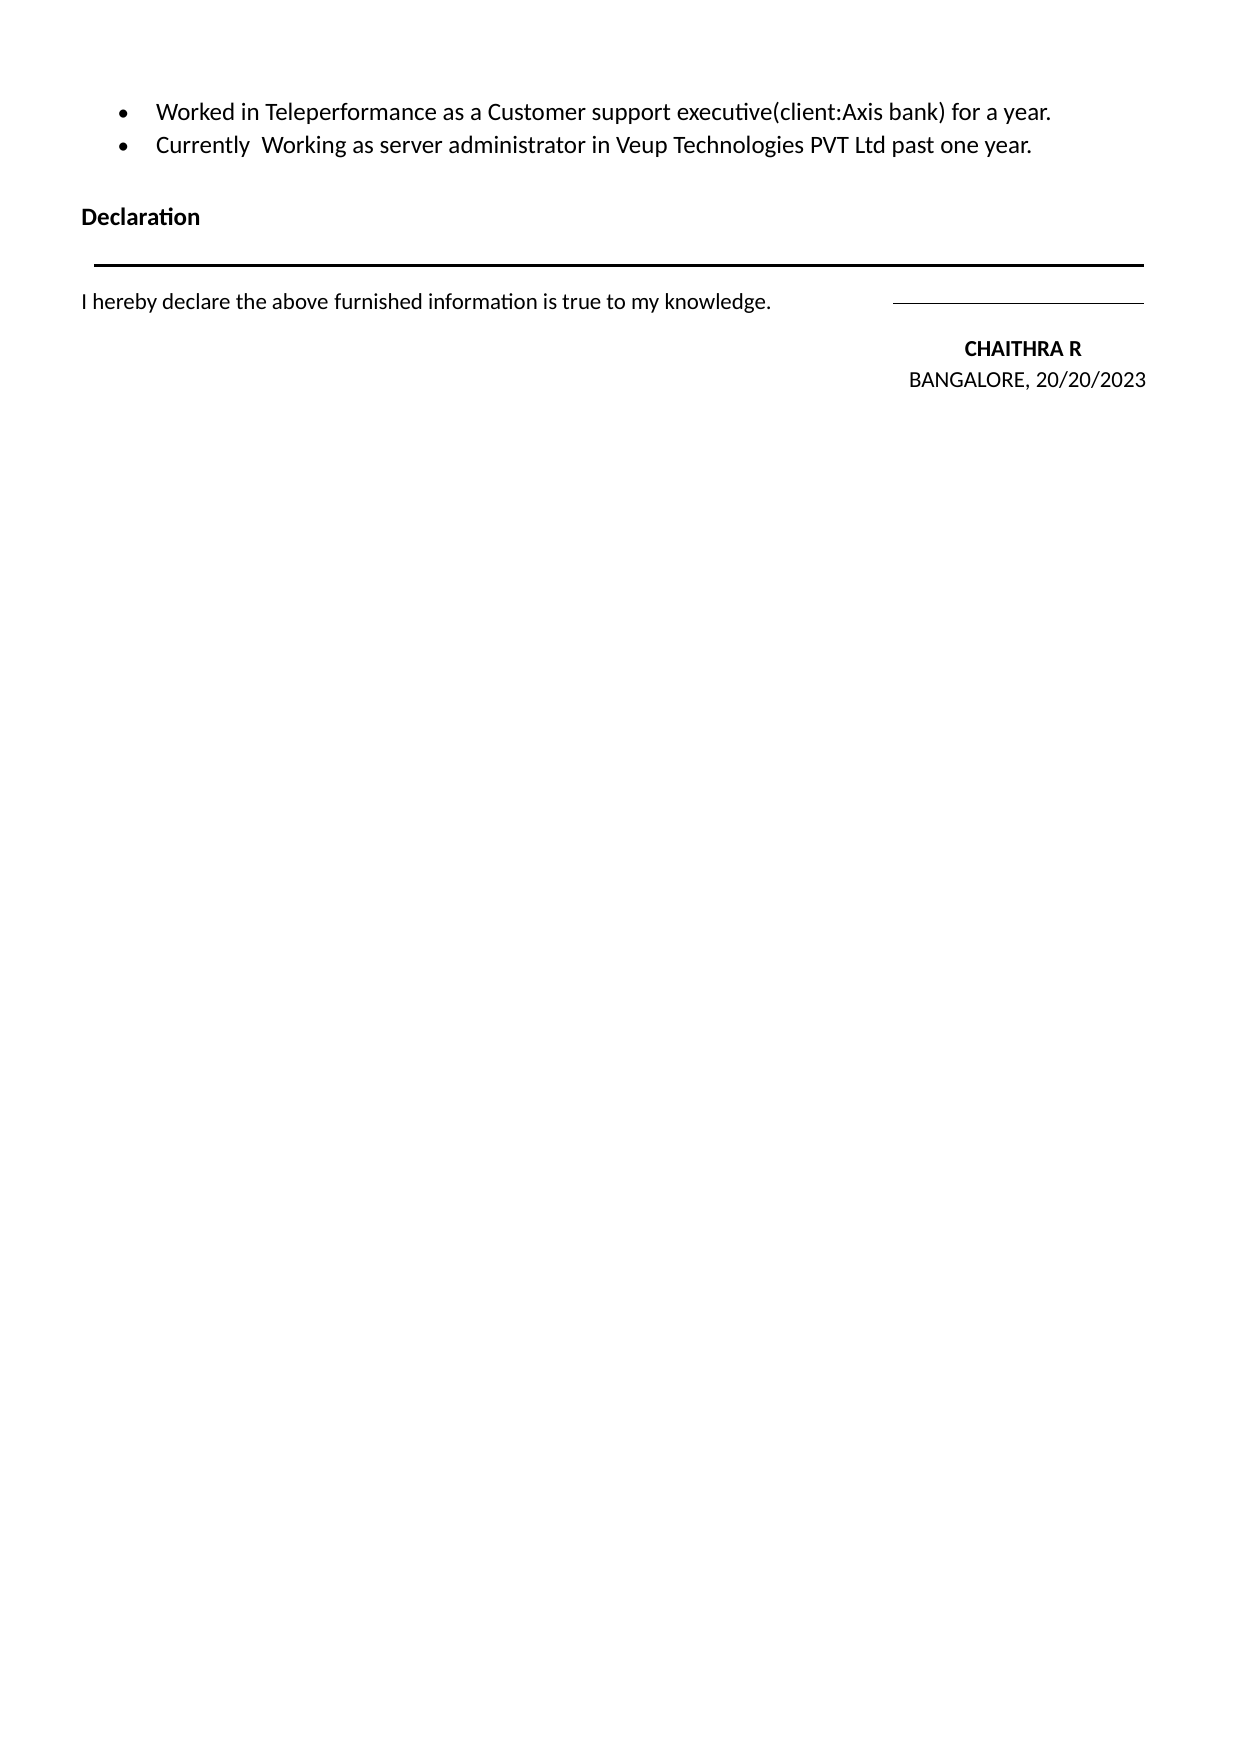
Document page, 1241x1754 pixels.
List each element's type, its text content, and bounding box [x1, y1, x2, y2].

list Worked in Teleperformance as a Customer support executive(client:Axis bank) for a year. [117, 96, 1158, 127]
list Currently Working as server administrator in Veup Technologies PVT Ltd past one year. [117, 129, 1158, 159]
subtitle Declaration [81, 201, 1158, 231]
subtitle BANGALORE, 20/20/2023 [81, 365, 1146, 393]
text CHAITHRA R [81, 334, 1082, 363]
